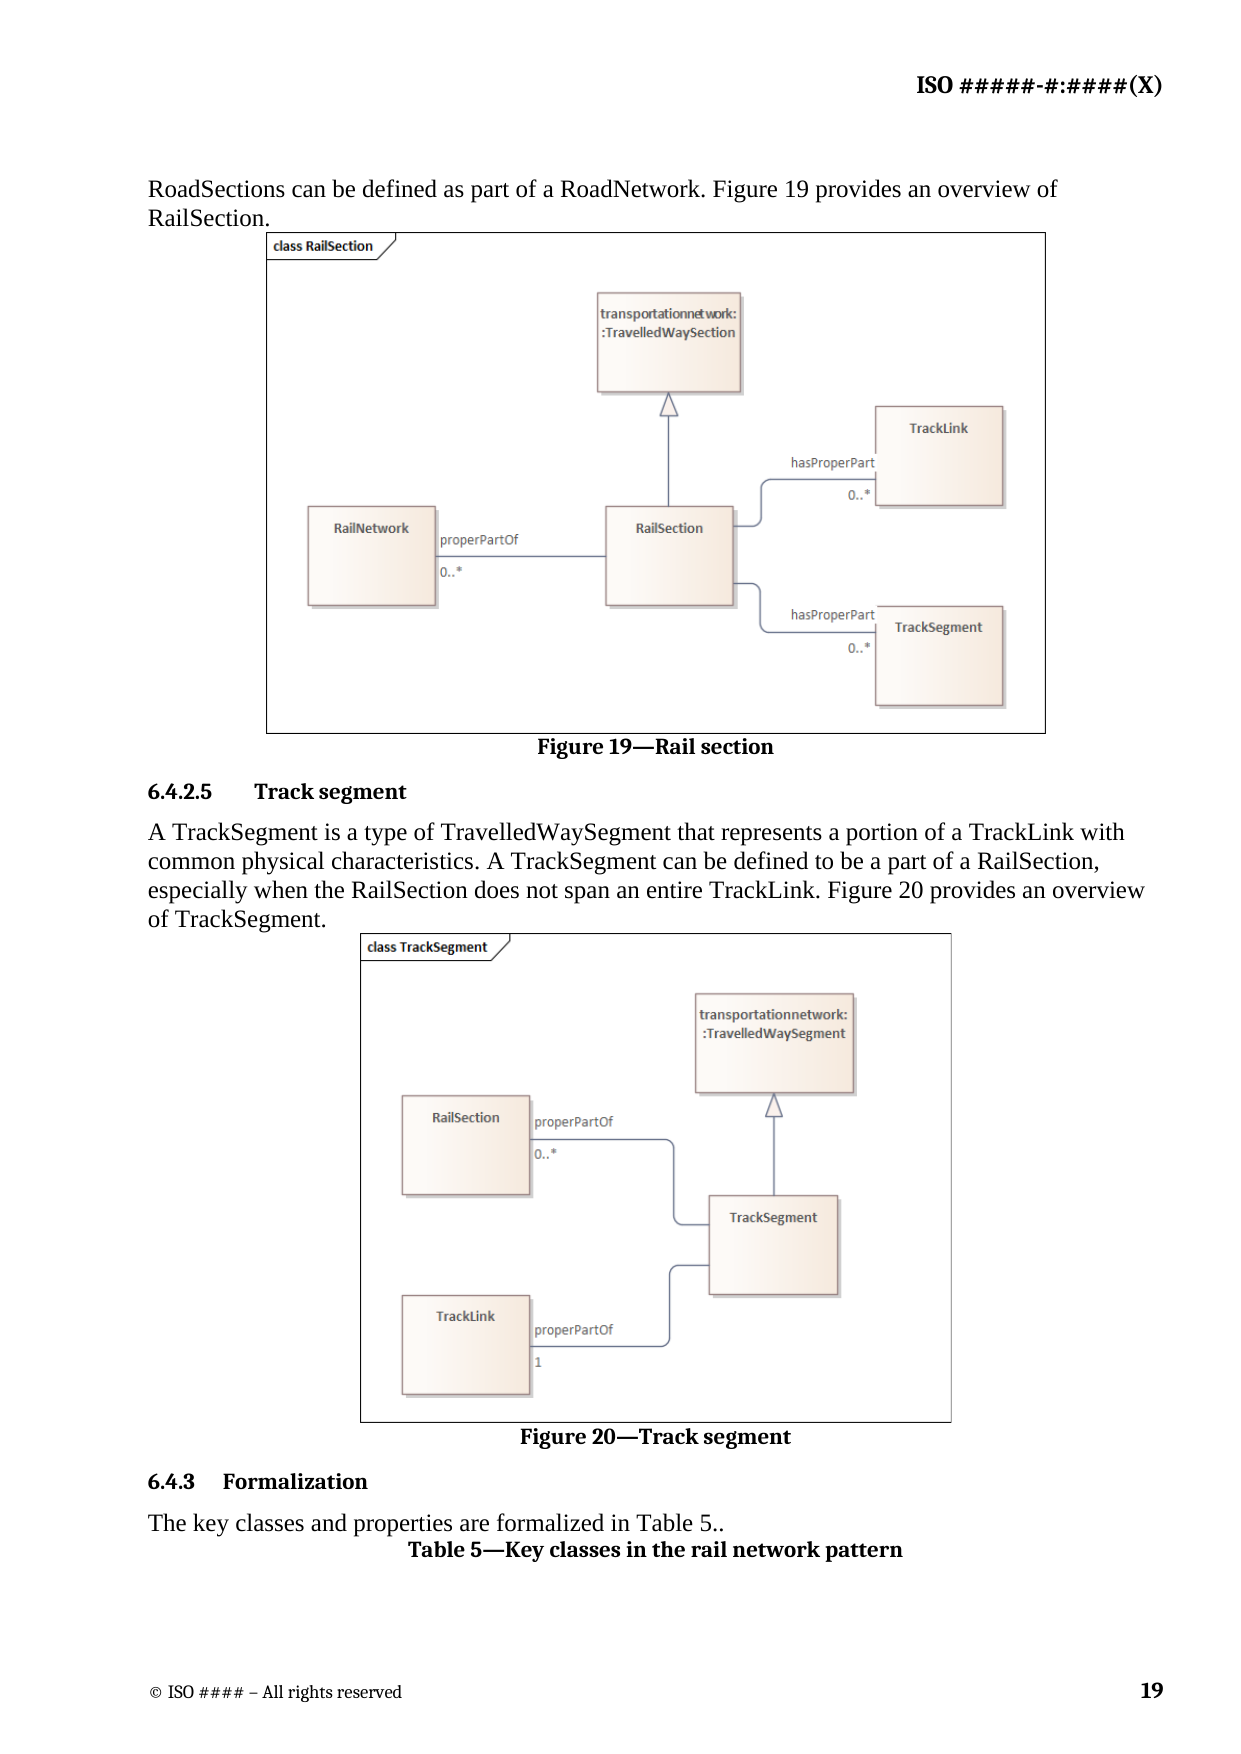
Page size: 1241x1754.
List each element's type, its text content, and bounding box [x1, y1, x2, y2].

picture [359, 932, 952, 1424]
subtitle Formalization [148, 1469, 1163, 1496]
text Figure 20—Track segment [148, 1424, 1163, 1450]
text Table 5—Key classes in the rail network pattern [148, 1537, 1163, 1563]
text The key classes and properties are formalized in Table 5.. [148, 1508, 1163, 1537]
text Figure 19—Rail section [148, 733, 1163, 760]
subtitle Track segment [148, 778, 1163, 805]
picture [265, 231, 1047, 734]
text A TrackSegment is a type of TravelledWaySegment that represents a portion of a TrackLink with common physical characteristics. A TrackSegment can be defined to be a part of a RailSection, especially when the RailSection does not span an entire TrackLink. Figure 20 provides an overview of TrackSegment. [148, 817, 1163, 932]
